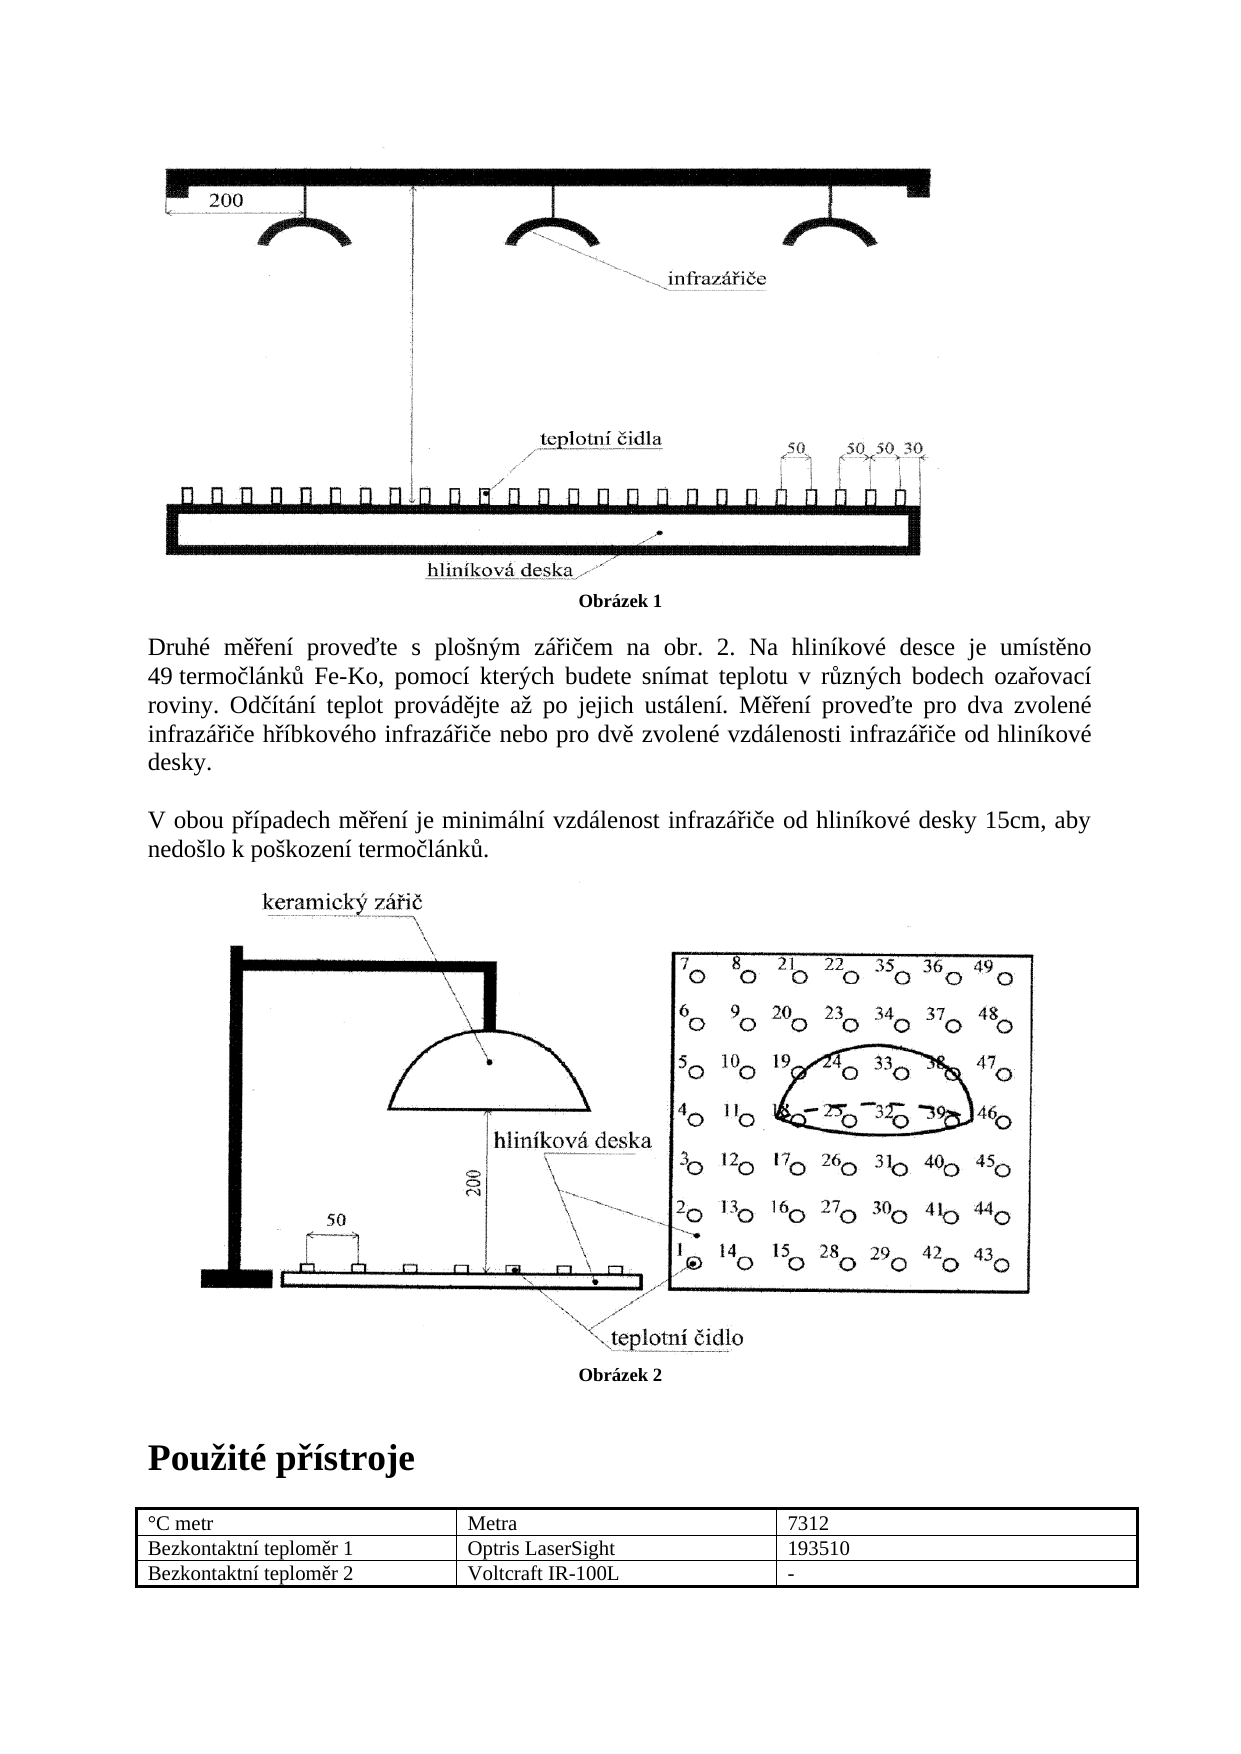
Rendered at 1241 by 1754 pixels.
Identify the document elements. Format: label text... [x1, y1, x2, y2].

text Druhé měření proveďte s plošným zářičem na obr. 2. Na hliníkové desce je umístěno 49 termočlánků Fe-Ko, pomocí kterých budete snímat teplotu v různých bodech ozařovací roviny. Odčítání teplot provádějte až po jejich ustálení. Měření proveďte pro dva zvolené infrazářiče hříbkového infrazářiče nebo pro dvě zvolené vzdálenosti infrazářiče od hliníkové desky. [148, 632, 1092, 776]
table_header Metra [457, 1510, 776, 1534]
text V obou případech měření je minimální vzdálenost infrazářiče od hliníkové desky 15cm, aby nedošlo k poškození termočlánků. [148, 805, 1092, 862]
table_header 7312 [777, 1510, 1136, 1534]
subtitle Použité přístroje [148, 1435, 1092, 1478]
table_cell Bezkontaktní teploměr 1 [138, 1536, 456, 1559]
table_cell - [777, 1561, 1136, 1585]
table_cell Bezkontaktní teploměr 2 [138, 1561, 456, 1585]
table_cell Voltcraft IR-100L [457, 1561, 776, 1585]
table_header °C metr [138, 1510, 456, 1534]
picture [147, 147, 963, 590]
table_cell Optris LaserSight [457, 1536, 776, 1559]
text Obrázek 2 [148, 1364, 1092, 1386]
picture [147, 862, 1062, 1365]
text Obrázek 1 [148, 590, 1092, 612]
table_cell 193510 [777, 1536, 1136, 1559]
